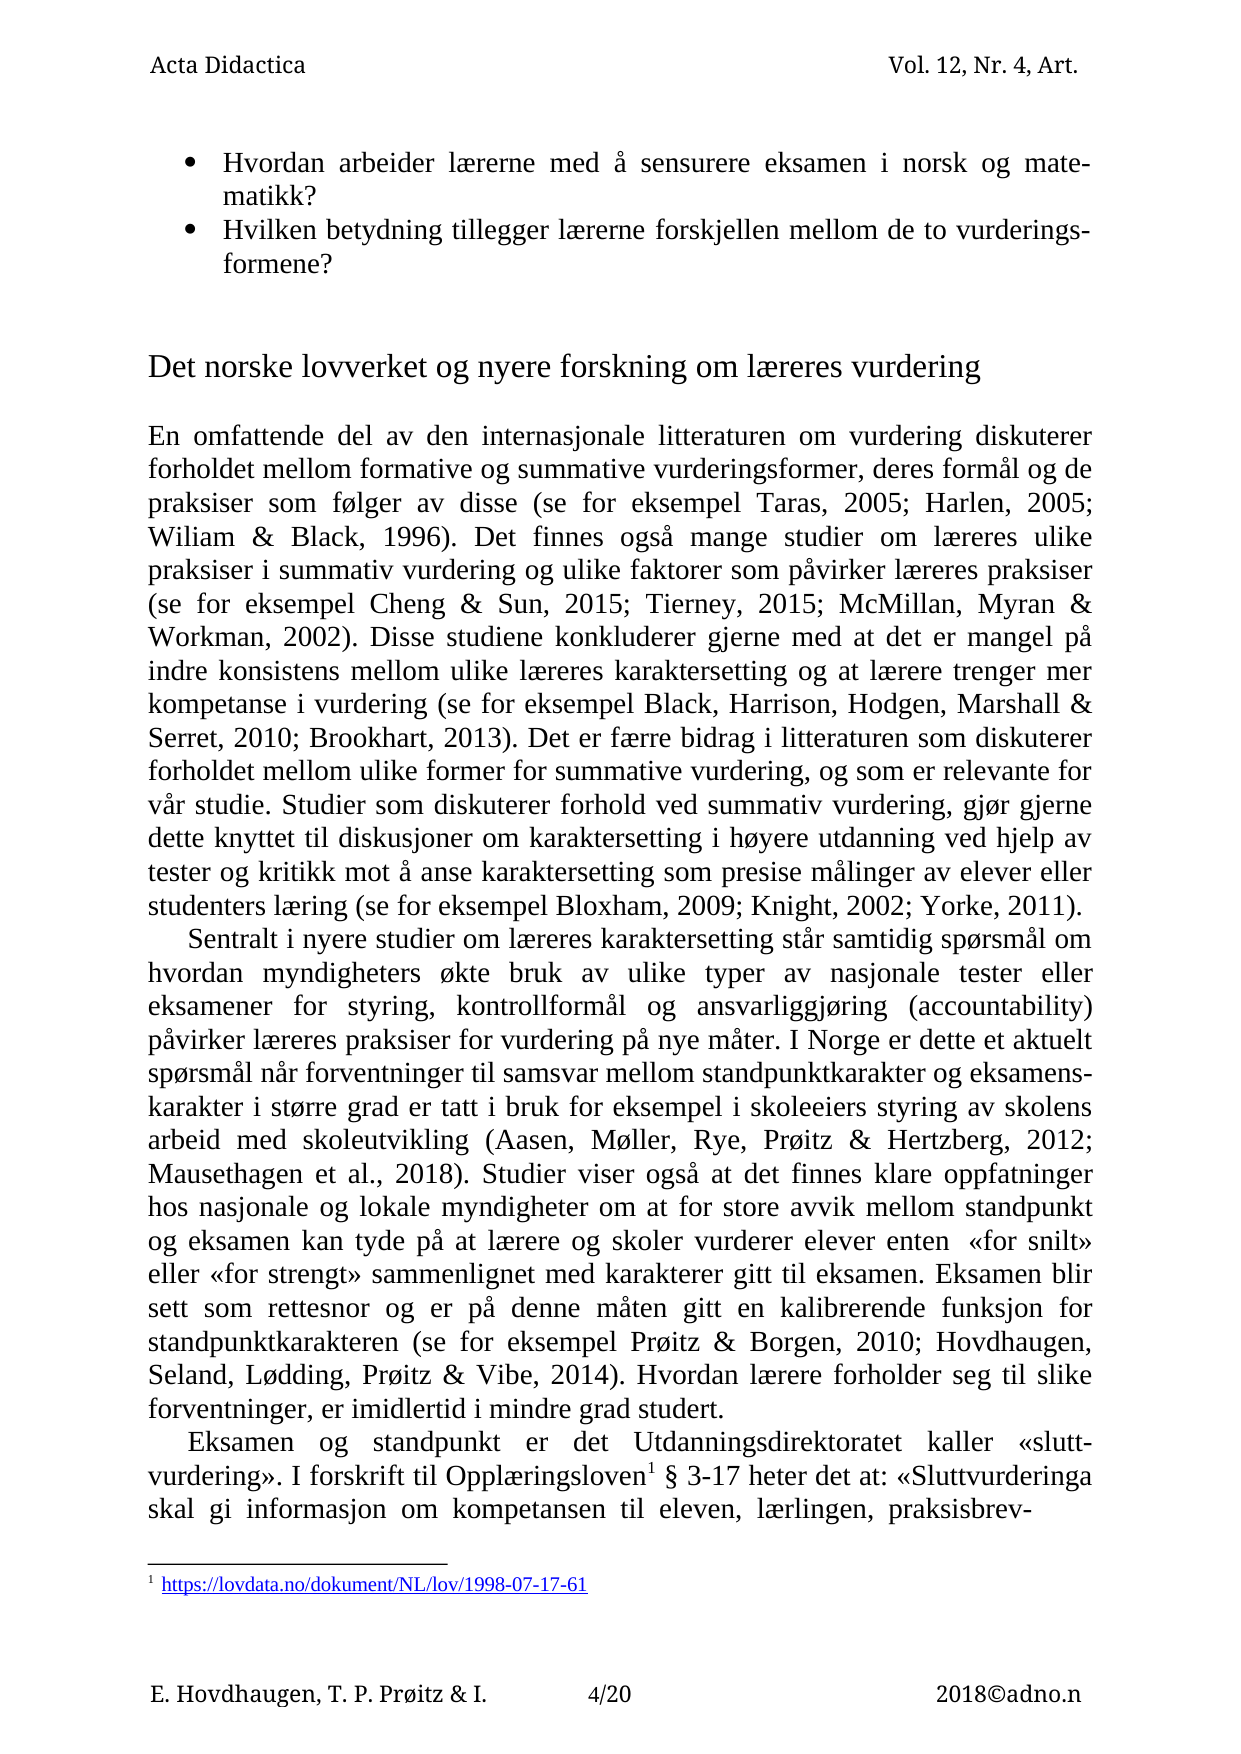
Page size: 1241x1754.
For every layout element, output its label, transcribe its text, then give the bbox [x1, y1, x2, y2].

list Hvilken betydning tillegger lærerne forskjellen mellom de to vurderings- formene? [185, 212, 1093, 279]
text En omfattende del av den internasjonale litteraturen om vurdering diskuterer forholdet mellom formative og summative vurderingsformer, deres formål og de praksiser som følger av disse (se for eksempel Taras, 2005; Harlen, 2005; Wiliam & Black, 1996). Det finnes også mange studier om læreres ulike praksiser i summativ vurdering og ulike faktorer som påvirker læreres praksiser (se for eksempel Cheng & Sun, 2015; Tierney, 2015; McMillan, Myran & Workman, 2002). Disse studiene konkluderer gjerne med at det er mangel på indre konsistens mellom ulike læreres karaktersetting og at lærere trenger mer kompetanse i vurdering (se for eksempel Black, Harrison, Hodgen, Marshall & Serret, 2010; Brookhart, 2013). Det er færre bidrag i litteraturen som diskuterer forholdet mellom ulike former for summative vurdering, og som er relevante for vår studie. Studier som diskuterer forhold ved summativ vurdering, gjør gjerne dette knyttet til diskusjoner om karaktersetting i høyere utdanning ved hjelp av tester og kritikk mot å anse karaktersetting som presise målinger av elever eller studenters læring (se for eksempel Bloxham, 2009; Knight, 2002; Yorke, 2011). [148, 418, 1093, 921]
text Sentralt i nyere studier om læreres karaktersetting står samtidig spørsmål om hvordan myndigheters økte bruk av ulike typer av nasjonale tester eller eksamener for styring, kontrollformål og ansvarliggjøring (accountability) påvirker læreres praksiser for vurdering på nye måter. I Norge er dette et aktuelt spørsmål når forventninger til samsvar mellom standpunktkarakter og eksamens- karakter i større grad er tatt i bruk for eksempel i skoleeiers styring av skolens arbeid med skoleutvikling (Aasen, Møller, Rye, Prøitz & Hertzberg, 2012; Mausethagen et al., 2018). Studier viser også at det finnes klare oppfatninger hos nasjonale og lokale myndigheter om at for store avvik mellom standpunkt og eksamen kan tyde på at lærere og skoler vurderer elever enten «for snilt» eller «for strengt» sammenlignet med karakterer gitt til eksamen. Eksamen blir sett som rettesnor og er på denne måten gitt en kalibrerende funksjon for standpunktkarakteren (se for eksempel Prøitz & Borgen, 2010; Hovdhaugen, Seland, Lødding, Prøitz & Vibe, 2014). Hvordan lærere forholder seg til slike forventninger, er imidlertid i mindre grad studert. [148, 921, 1093, 1424]
list Hvordan arbeider lærerne med å sensurere eksamen i norsk og mate- matikk? [185, 145, 1093, 212]
text 1 https://lovdata.no/dokument/NL/lov/1998-07-17-61 [148, 1572, 1105, 1596]
text Eksamen og standpunkt er det Utdanningsdirektoratet kaller «slutt- vurdering». I forskrift til Opplæringsloven1 § 3-17 heter det at: «Sluttvurderinga skal gi informasjon om kompetansen til eleven, lærlingen, praksisbrev- [148, 1424, 1093, 1525]
subtitle Det norske lovverket og nyere forskning om læreres vurdering [148, 346, 1105, 384]
